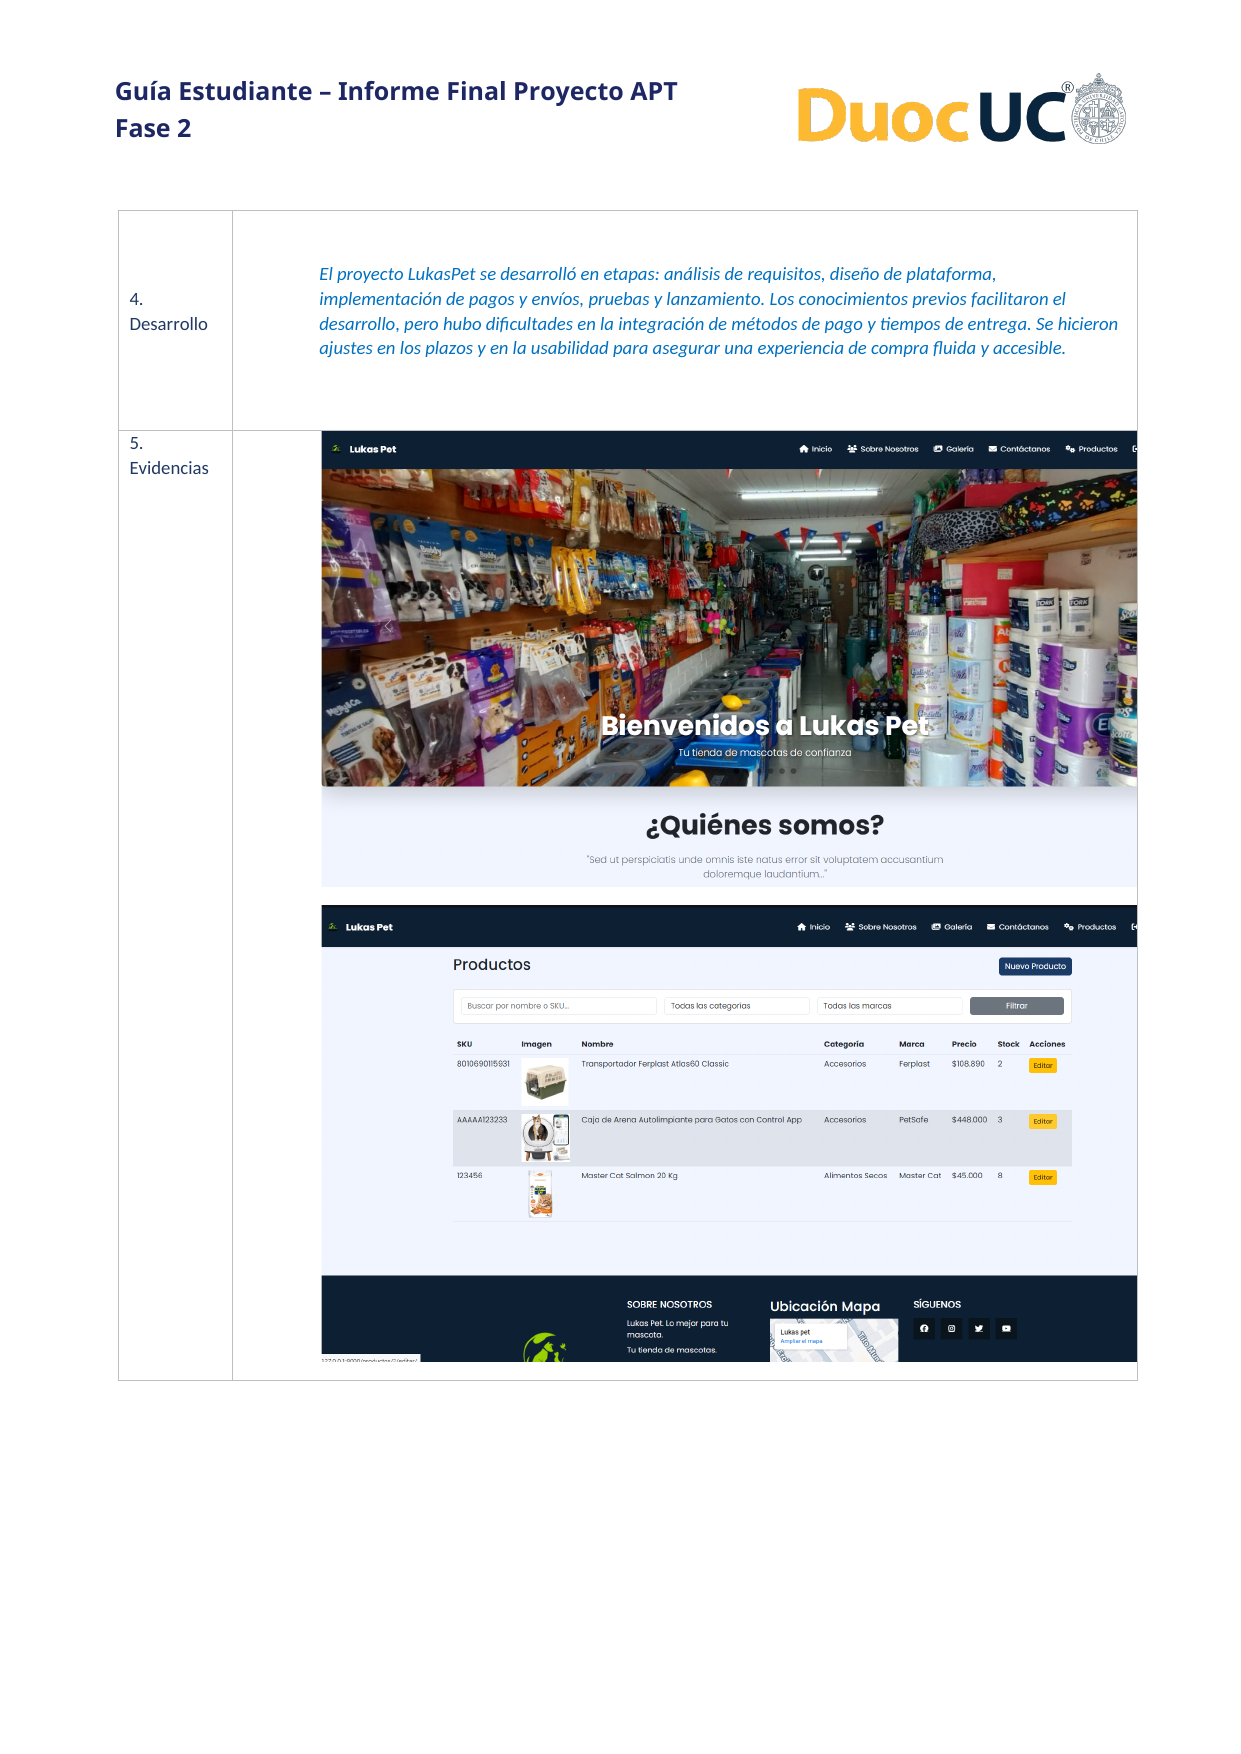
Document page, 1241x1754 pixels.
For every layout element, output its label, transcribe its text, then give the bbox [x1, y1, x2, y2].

picture [321, 431, 1137, 887]
table_cell 4. Desarrollo [119, 211, 232, 430]
picture [321, 905, 1137, 1362]
picture [798, 73, 1126, 144]
table_cell [233, 431, 1137, 1380]
table_cell El proyecto LukasPet se desarrolló en etapas: análisis de requisitos, diseño de plataforma, implementación de pagos y envíos, pruebas y lanzamiento. Los conocimientos previos facilitaron el desarrollo, pero hubo dificultades en la integración de métodos de pago y tiempos de entrega. Se hicieron ajustes en los plazos y en la usabilidad para asegurar una experiencia de compra fluida y accesible. [233, 211, 1137, 430]
table_cell 5. Evidencias [119, 431, 232, 1380]
